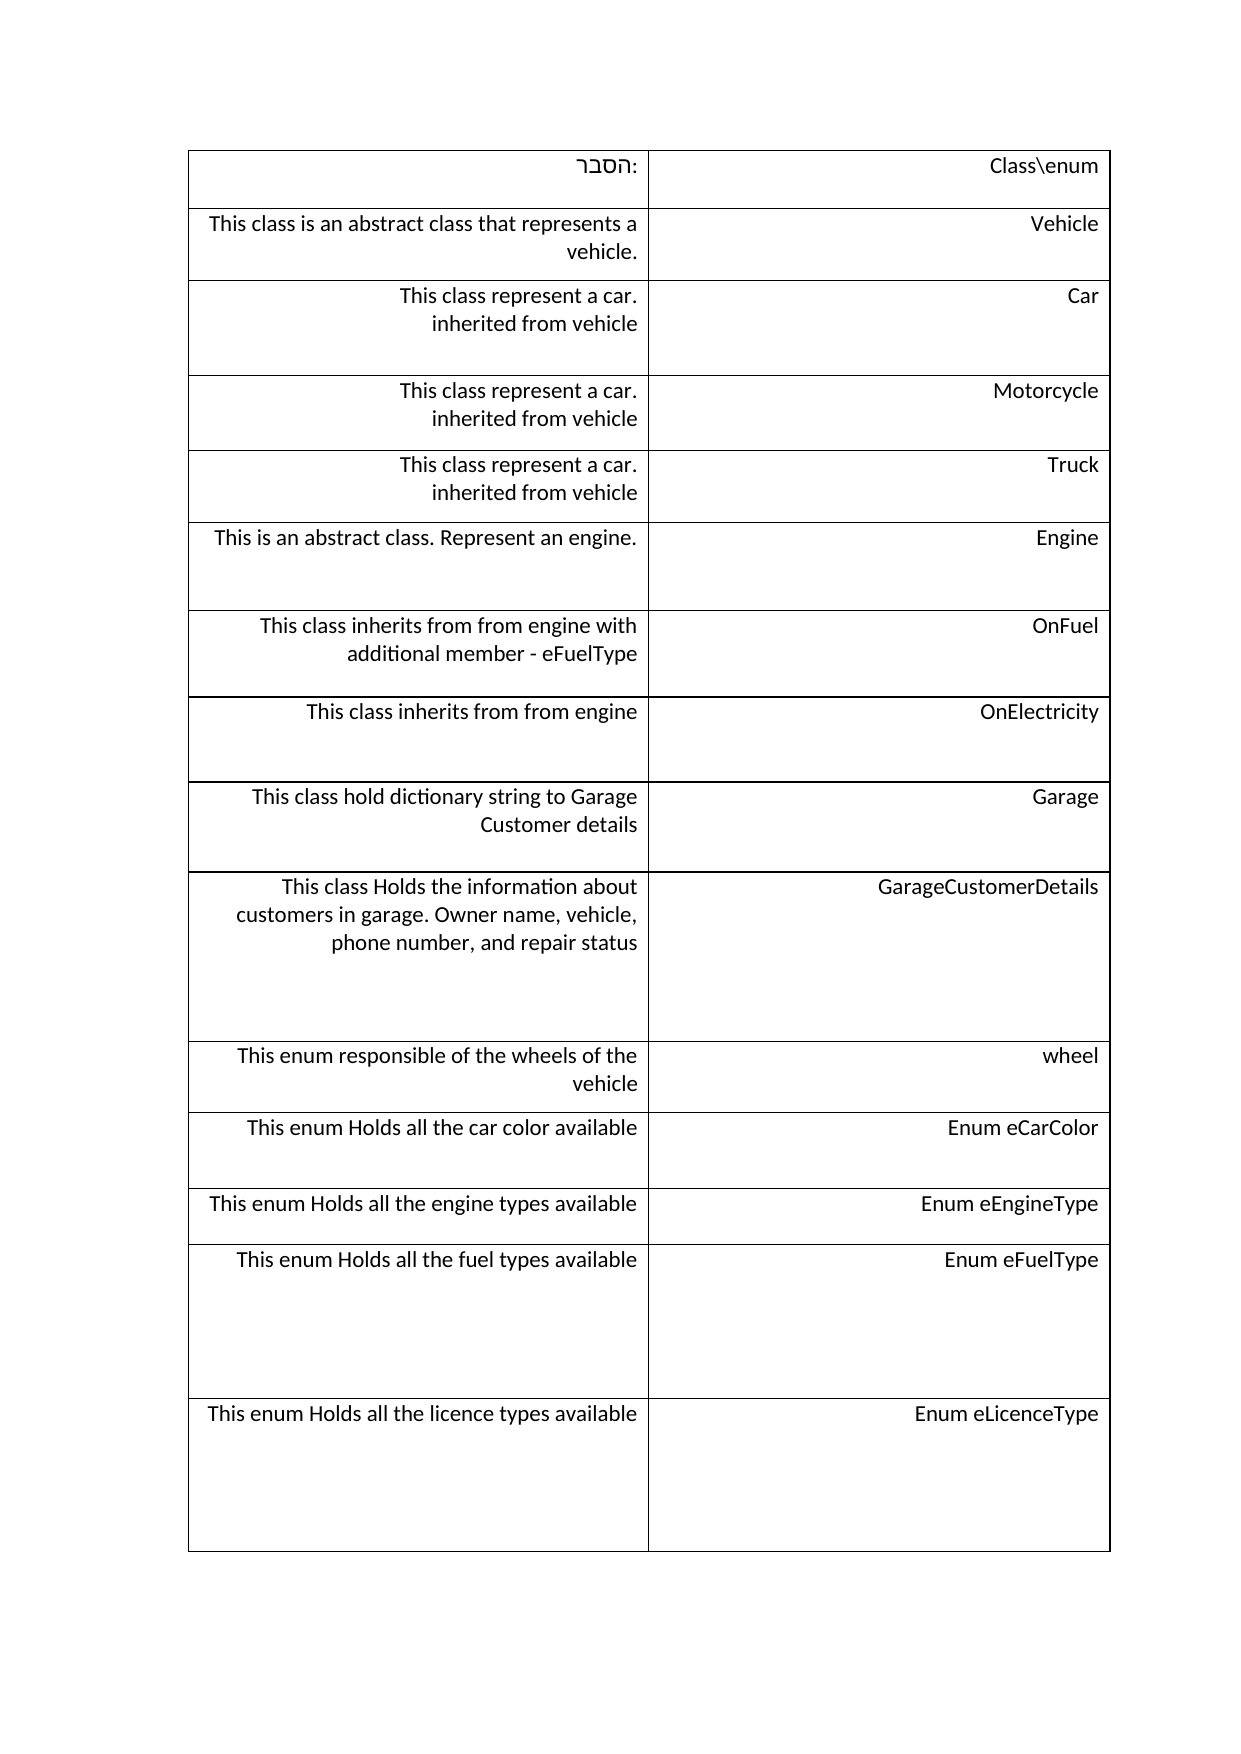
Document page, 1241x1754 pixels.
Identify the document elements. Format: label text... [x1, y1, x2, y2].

table_cell Car [649, 281, 1109, 375]
table_cell This class is an abstract class that represents a vehicle. [189, 209, 648, 280]
table_cell Garage [649, 783, 1109, 871]
table_cell wheel [649, 1042, 1109, 1112]
table_cell Truck [649, 451, 1109, 522]
table_cell GarageCustomerDetails [649, 873, 1109, 1041]
table_cell Enum eLicenceType [649, 1399, 1109, 1551]
table_cell This class hold dictionary string to Garage Customer details [189, 783, 648, 871]
table_cell This class Holds the information about customers in garage. Owner name, vehicle, phone number, and repair status [189, 873, 648, 1041]
table_cell This enum Holds all the car color available [189, 1113, 648, 1188]
table_header Class\enum [649, 151, 1109, 208]
table_cell Enum eCarColor [649, 1113, 1109, 1188]
table_cell This enum responsible of the wheels of the vehicle [189, 1042, 648, 1112]
table_cell Vehicle [649, 209, 1109, 280]
table_cell OnFuel [649, 611, 1109, 696]
table_cell This class represent a car. inherited from vehicle [189, 451, 648, 522]
table_cell Engine [649, 523, 1109, 610]
table_header הסבר: [189, 151, 648, 208]
table_cell Enum eEngineType [649, 1189, 1109, 1244]
table_cell This class represent a car. inherited from vehicle [189, 376, 648, 449]
table_cell This class represent a car. inherited from vehicle [189, 281, 648, 375]
table_cell OnElectricity [649, 698, 1109, 781]
table_cell This class inherits from from engine [189, 698, 648, 781]
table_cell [189, 1189, 648, 1244]
table_cell This is an abstract class. Represent an engine. [189, 523, 648, 610]
table_cell This enum Holds all the fuel types available [189, 1245, 648, 1398]
table_cell Enum eFuelType [649, 1245, 1109, 1398]
table_cell This enum Holds all the licence types available [189, 1399, 648, 1551]
table_cell This class inherits from from engine with additional member - eFuelType [189, 611, 648, 696]
table_cell Motorcycle [649, 376, 1109, 449]
